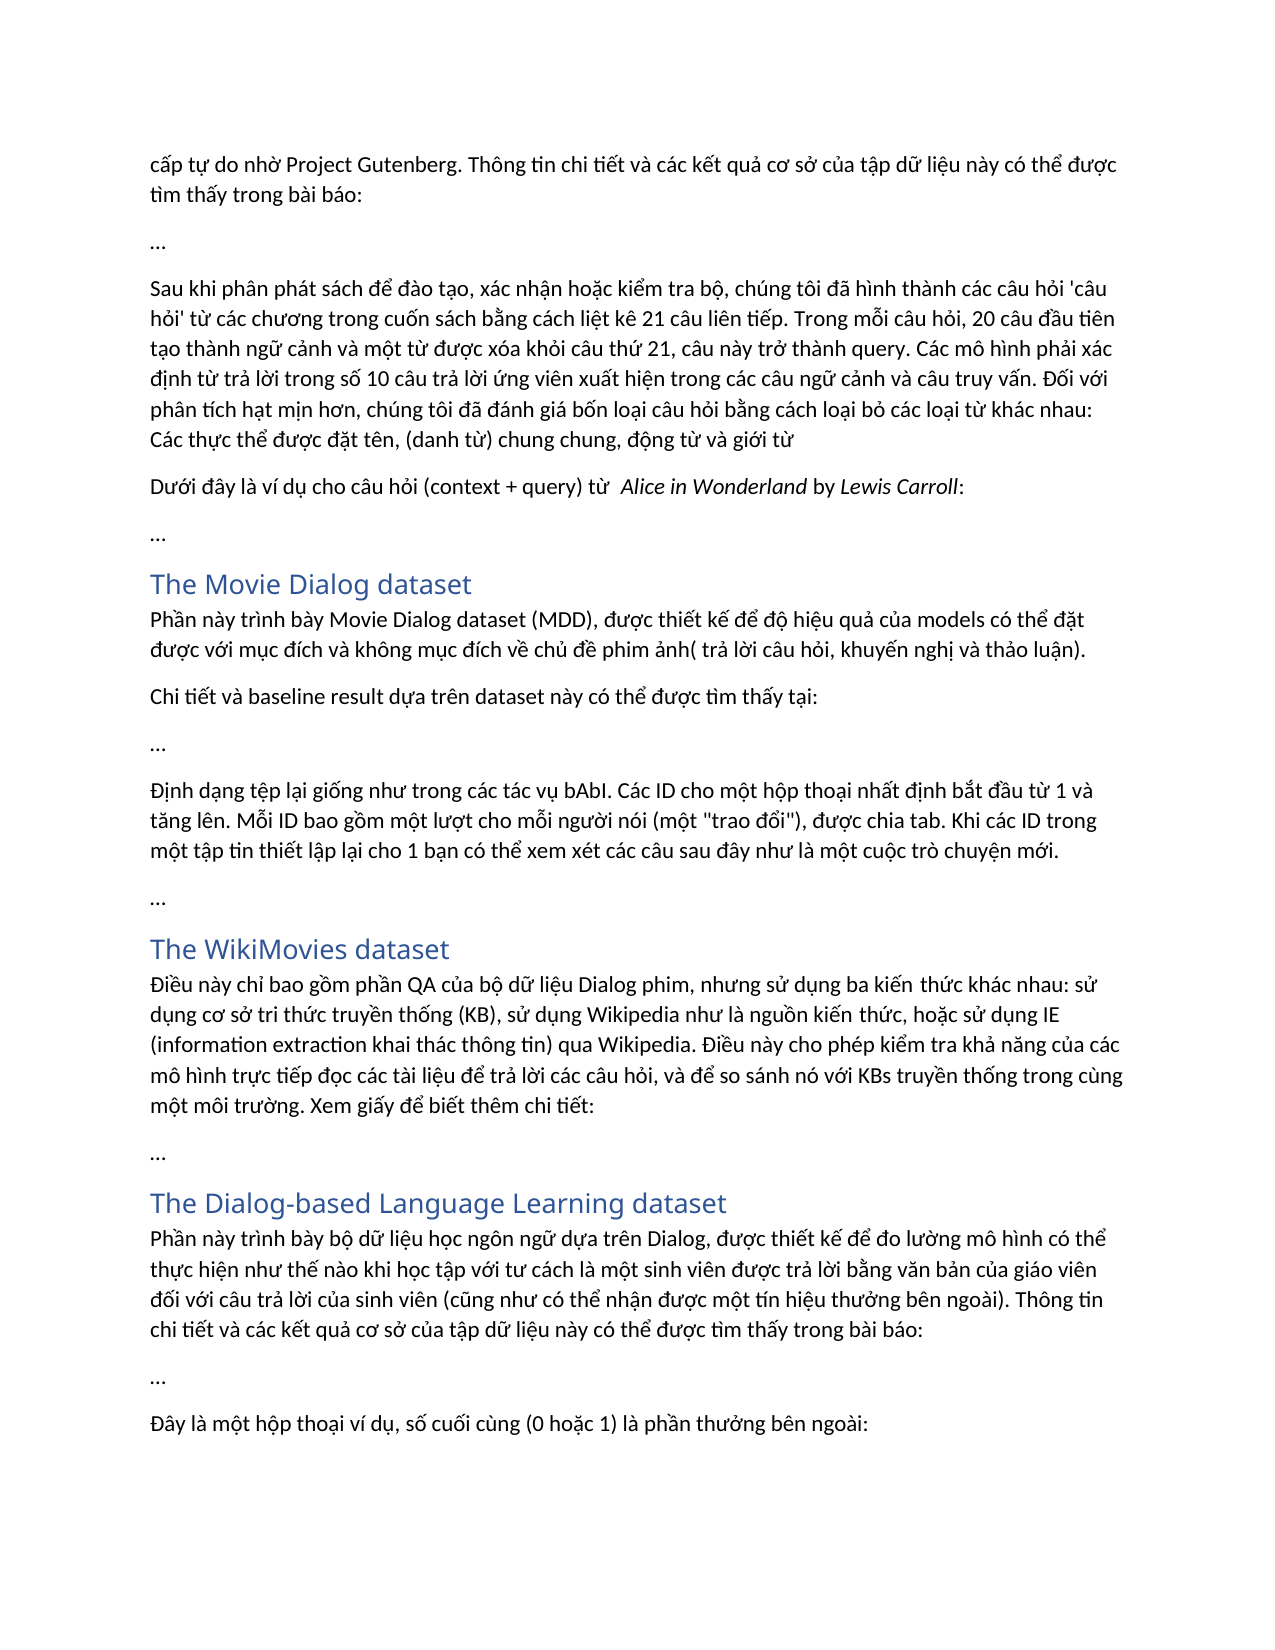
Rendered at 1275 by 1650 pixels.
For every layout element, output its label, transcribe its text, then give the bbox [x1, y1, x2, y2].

subtitle The Dialog-based Language Learning dataset [150, 1185, 1125, 1222]
text Phần này trình bày bộ dữ liệu học ngôn ngữ dựa trên Dialog, được thiết kế để đo lường mô hình có thể thực hiện như thế nào khi học tập với tư cách là một sinh viên được trả lời bằng văn bản của giáo viên đối với câu trả lời của sinh viên (cũng như có thể nhận được một tín hiệu thưởng bên ngoài). Thông tin chi tiết và các kết quả cơ sở của tập dữ liệu này có thể được tìm thấy trong bài báo: [150, 1224, 1125, 1343]
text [150, 150, 1125, 208]
text … [150, 729, 1125, 757]
text … [150, 227, 1125, 255]
subtitle The Movie Dialog dataset [150, 566, 1125, 602]
text Sau khi phân phát sách để đào tạo, xác nhận hoặc kiểm tra bộ, chúng tôi đã hình thành các câu hỏi 'câu hỏi' từ các chương trong cuốn sách bằng cách liệt kê 21 câu liên tiếp. Trong mỗi câu hỏi, 20 câu đầu tiên tạo thành ngữ cảnh và một từ được xóa khỏi câu thứ 21, câu này trở thành query. Các mô hình phải xác định từ trả lời trong số 10 câu trả lời ứng viên xuất hiện trong các câu ngữ cảnh và câu truy vấn. Đối với phân tích hạt mịn hơn, chúng tôi đã đánh giá bốn loại câu hỏi bằng cách loại bỏ các loại từ khác nhau: Các thực thể được đặt tên, (danh từ) chung chung, động từ và giới từ [150, 274, 1125, 453]
text Điều này chỉ bao gồm phần QA của bộ dữ liệu Dialog phim, nhưng sử dụng ba kiến ​​thức khác nhau: sử dụng cơ sở tri thức truyền thống (KB), sử dụng Wikipedia như là nguồn kiến ​​thức, hoặc sử dụng IE (information extraction khai thác thông tin) qua Wikipedia. Điều này cho phép kiểm tra khả năng của các mô hình trực tiếp đọc các tài liệu để trả lời các câu hỏi, và để so sánh nó với KBs truyền thống trong cùng một môi trường. Xem giấy để biết thêm chi tiết: [150, 970, 1125, 1119]
text … [150, 883, 1125, 912]
text Dưới đây là ví dụ cho câu hỏi (context + query) từ Alice in Wonderland by Lewis Carroll: [150, 472, 1125, 500]
text … [150, 519, 1125, 547]
text Chi tiết và baseline result dựa trên dataset này có thể được tìm thấy tại: [150, 682, 1125, 711]
text Đây là một hộp thoại ví dụ, số cuối cùng (0 hoặc 1) là phần thưởng bên ngoài: [150, 1409, 1125, 1437]
text … [150, 1138, 1125, 1166]
text … [150, 1362, 1125, 1390]
text Phần này trình bày Movie Dialog dataset (MDD), được thiết kế để độ hiệu quả của models có thể đặt được với mục đích và không mục đích về chủ đề phim ảnh( trả lời câu hỏi, khuyến nghị và thảo luận). [150, 605, 1125, 664]
subtitle The WikiMovies dataset [150, 930, 1125, 967]
text Định dạng tệp lại giống như trong các tác vụ bAbI. Các ID cho một hộp thoại nhất định bắt đầu từ 1 và tăng lên. Mỗi ID bao gồm một lượt cho mỗi người nói (một "trao đổi"), được chia tab. Khi các ID trong một tập tin thiết lập lại cho 1 bạn có thể xem xét các câu sau đây như là một cuộc trò chuyện mới. [150, 776, 1125, 865]
